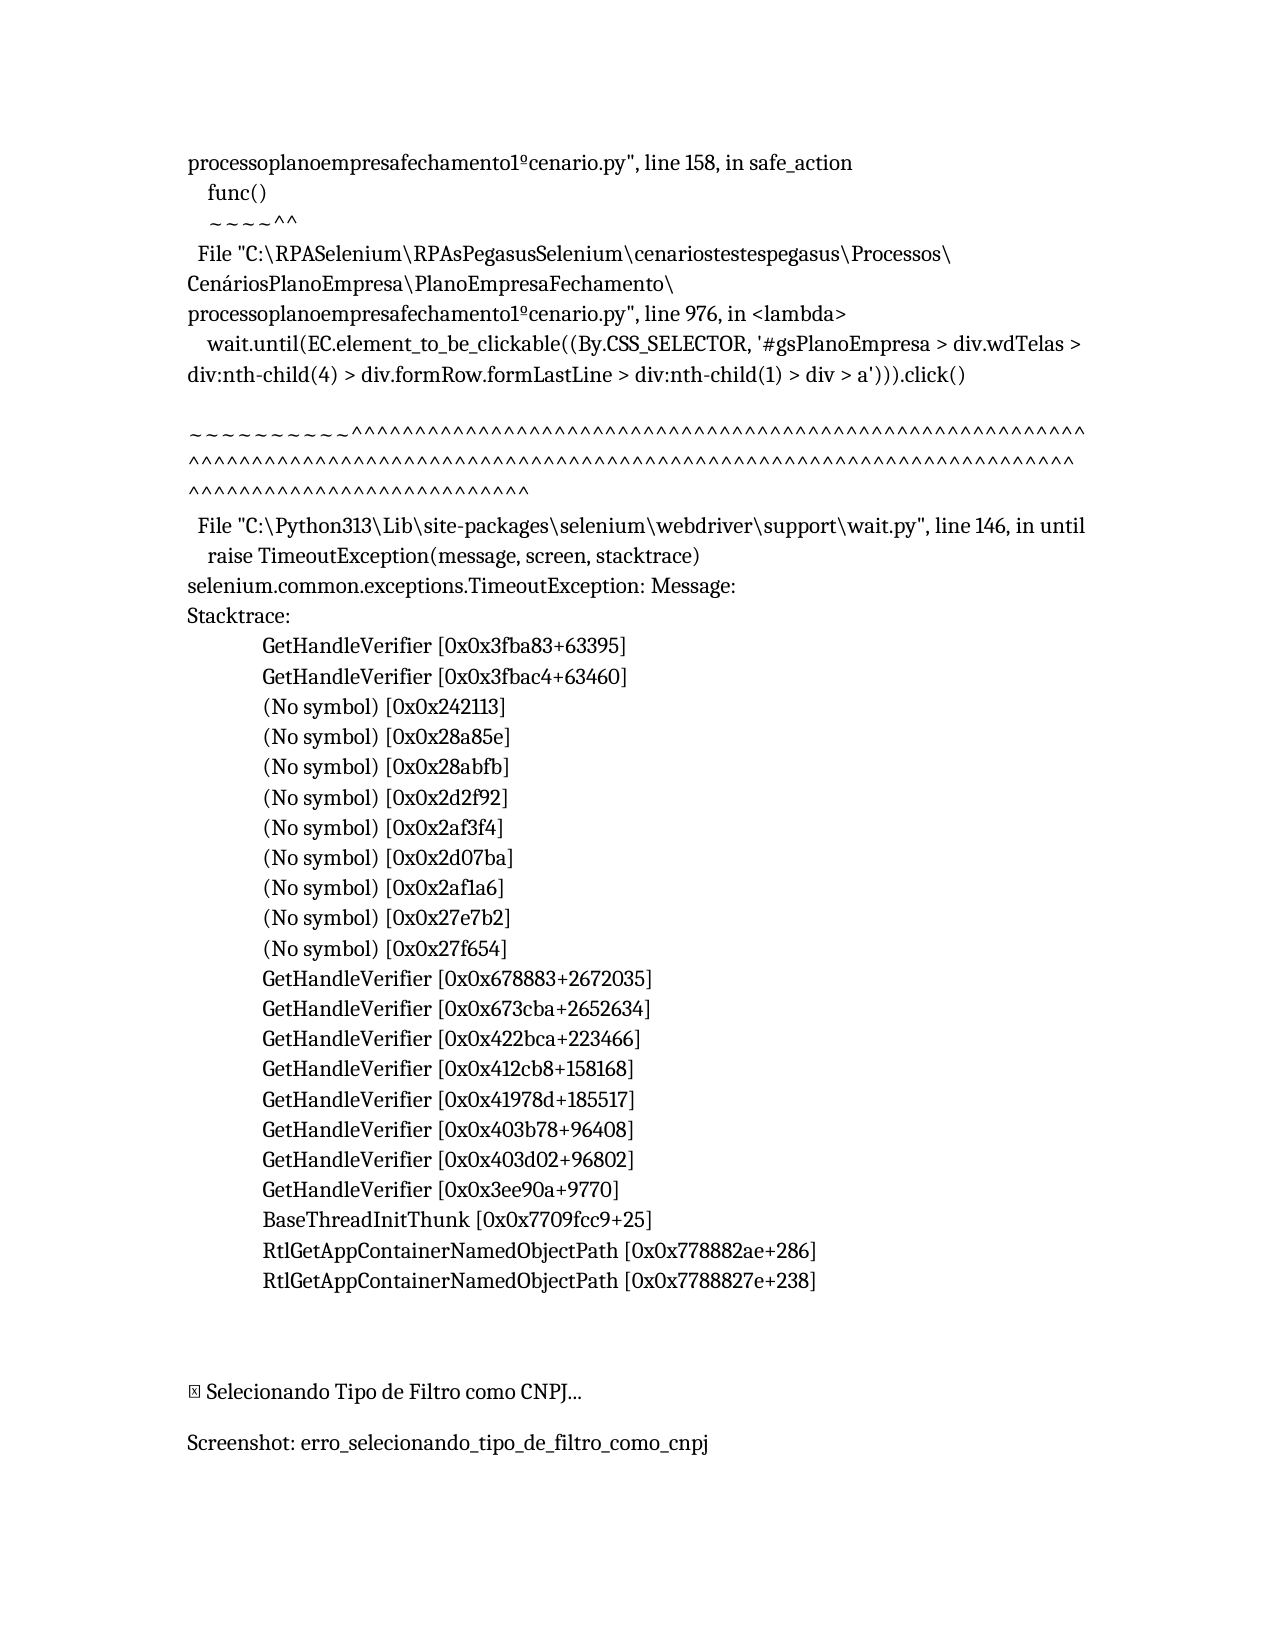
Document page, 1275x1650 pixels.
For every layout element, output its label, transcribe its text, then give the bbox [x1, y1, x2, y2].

text 🔄 Selecionando Tipo de Filtro como CNPJ... [187, 1379, 1087, 1406]
text Screenshot: erro_selecionando_tipo_de_filtro_como_cnpj [187, 1430, 1087, 1457]
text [187, 150, 1087, 1354]
